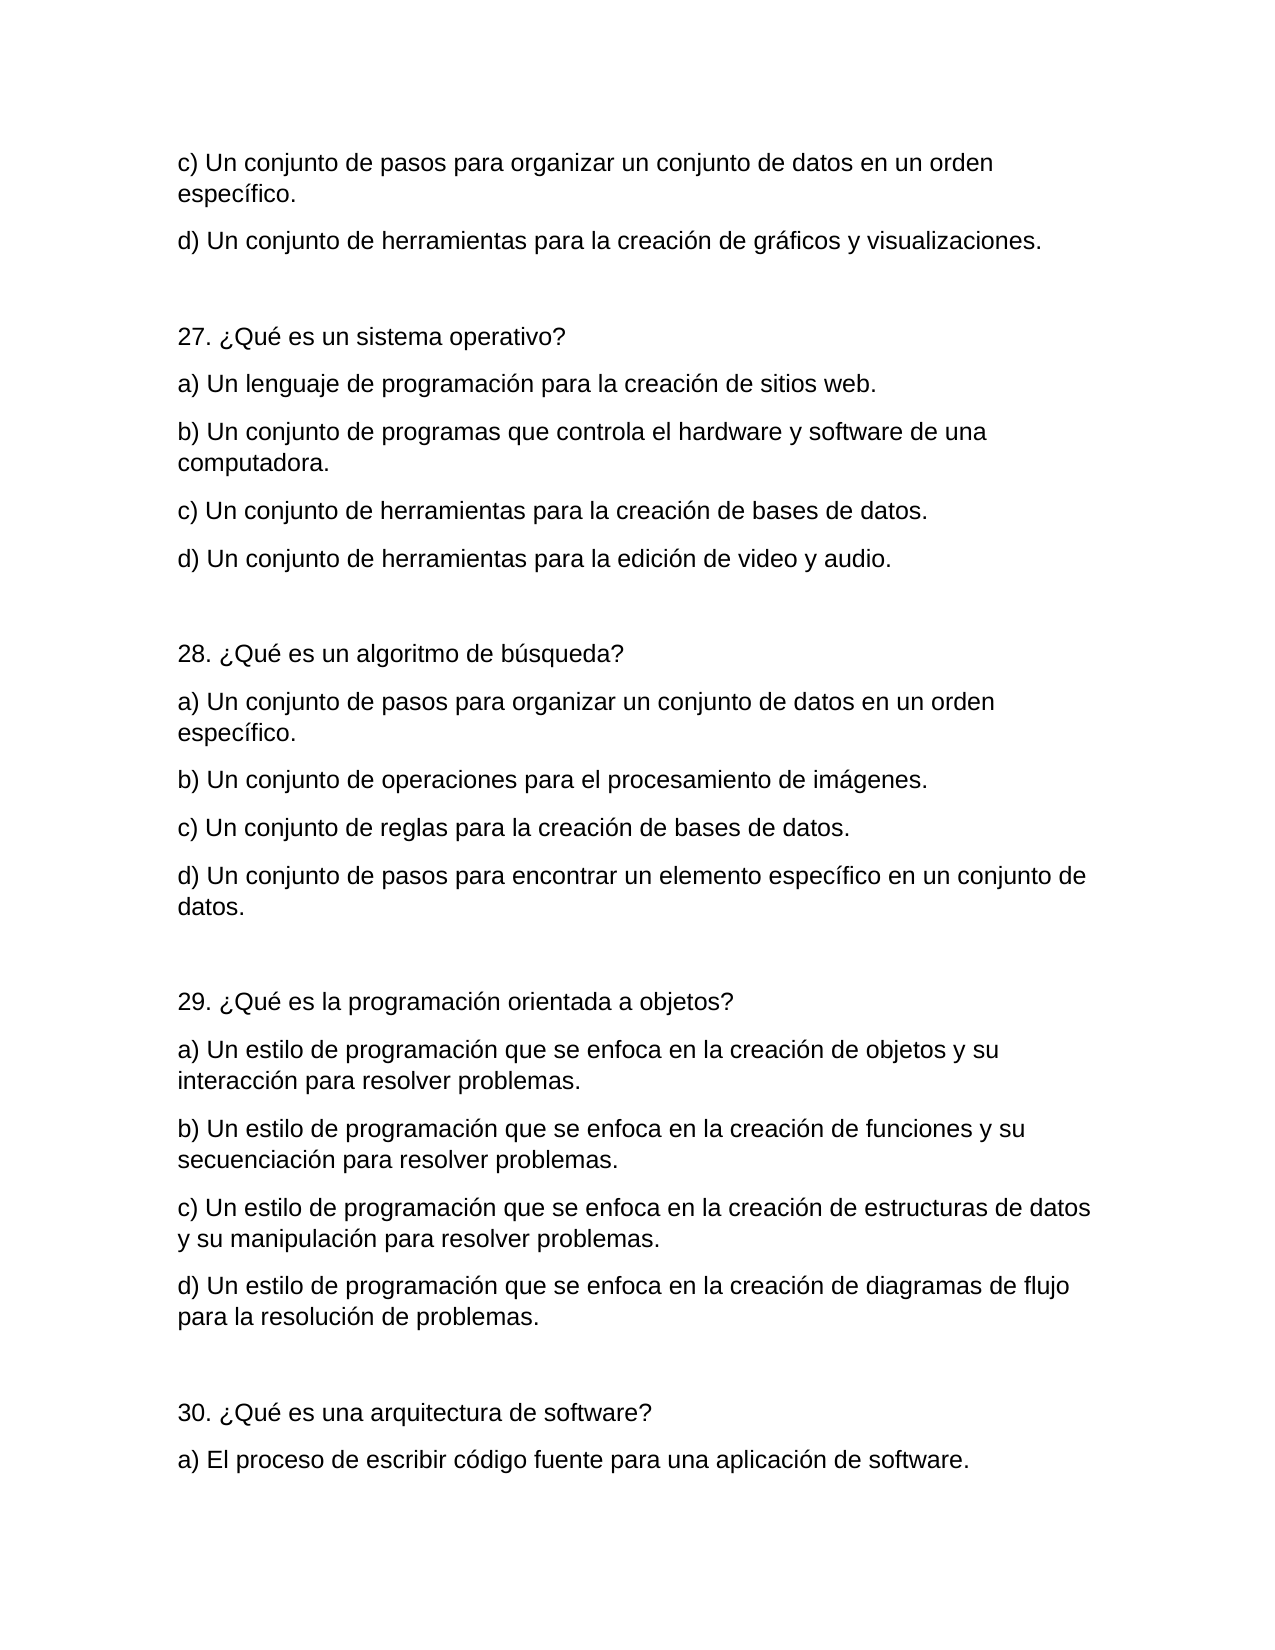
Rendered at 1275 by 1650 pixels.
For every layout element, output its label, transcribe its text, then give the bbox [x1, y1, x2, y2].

text b) Un conjunto de programas que controla el hardware y software de una computadora. [177, 417, 1098, 477]
text a) Un estilo de programación que se enfoca en la creación de objetos y su interacción para resolver problemas. [177, 1035, 1098, 1095]
text 27. ¿Qué es un sistema operativo? [177, 322, 1098, 351]
text 28. ¿Qué es un algoritmo de búsqueda? [177, 639, 1098, 668]
text c) Un conjunto de reglas para la creación de bases de datos. [177, 813, 1098, 842]
text c) Un estilo de programación que se enfoca en la creación de estructuras de datos y su manipulación para resolver problemas. [177, 1193, 1098, 1252]
text c) Un conjunto de pasos para organizar un conjunto de datos en un orden específico. [177, 148, 1098, 207]
text 29. ¿Qué es la programación orientada a objetos? [177, 987, 1098, 1016]
text 30. ¿Qué es una arquitectura de software? [177, 1398, 1098, 1427]
text b) Un estilo de programación que se enfoca en la creación de funciones y su secuenciación para resolver problemas. [177, 1114, 1098, 1174]
text d) Un conjunto de herramientas para la creación de gráficos y visualizaciones. [177, 226, 1098, 255]
text a) Un conjunto de pasos para organizar un conjunto de datos en un orden específico. [177, 687, 1098, 747]
text a) Un lenguaje de programación para la creación de sitios web. [177, 369, 1098, 398]
text d) Un estilo de programación que se enfoca en la creación de diagramas de flujo para la resolución de problemas. [177, 1271, 1098, 1331]
text c) Un conjunto de herramientas para la creación de bases de datos. [177, 496, 1098, 525]
text d) Un conjunto de herramientas para la edición de video y audio. [177, 544, 1098, 572]
text b) Un conjunto de operaciones para el procesamiento de imágenes. [177, 766, 1098, 794]
text d) Un conjunto de pasos para encontrar un elemento específico en un conjunto de datos. [177, 861, 1098, 921]
text a) El proceso de escribir código fuente para una aplicación de software. [177, 1446, 1098, 1474]
